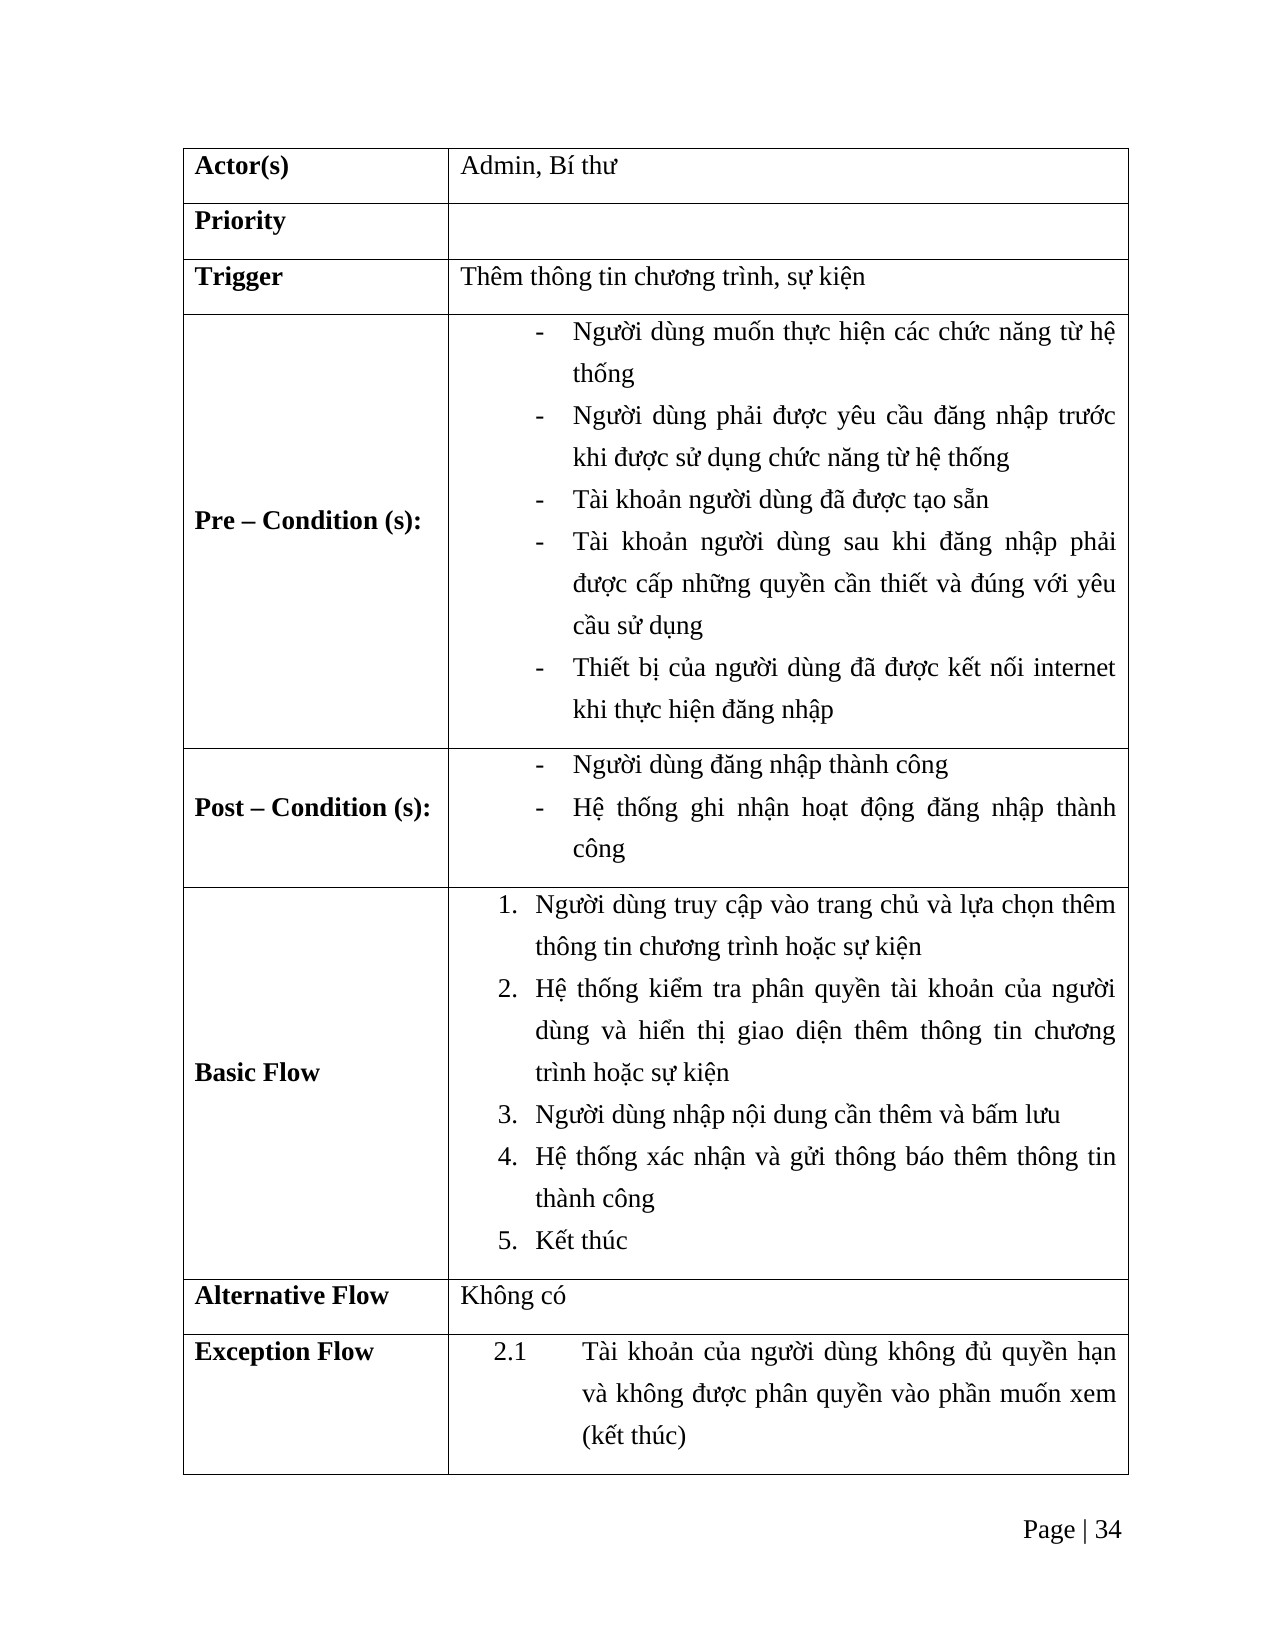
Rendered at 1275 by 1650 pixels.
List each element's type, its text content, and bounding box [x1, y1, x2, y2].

table_cell Exception Flow [184, 1335, 448, 1473]
table_cell Thêm thông tin chương trình, sự kiện [449, 260, 1128, 314]
table_cell Admin, Bí thư [449, 149, 1128, 203]
table_cell Người dùng đăng nhập thành công Hệ thống ghi nhận hoạt động đăng nhập thành công [449, 749, 1128, 887]
table_cell Post – Condition (s): [184, 749, 448, 887]
table_cell Priority [184, 204, 448, 259]
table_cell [449, 1335, 1128, 1473]
table_cell Pre – Condition (s): [184, 315, 448, 748]
table_cell Người dùng muốn thực hiện các chức năng từ hệ thống Người dùng phải được yêu cầu đăng nhập trước khi được sử dụng chức năng từ hệ thống Tài khoản người dùng đã được tạo sẵn Tài khoản người dùng sau khi đăng nhập phải được cấp những quyền cần thiết và đúng với yêu cầu sử dụng Thiết bị của người dùng đã được kết nối internet khi thực hiện đăng nhập [449, 315, 1128, 748]
table_cell Không có [449, 1280, 1128, 1334]
table_cell [449, 204, 1128, 259]
table_cell Actor(s) [184, 149, 448, 203]
table_cell Alternative Flow [184, 1280, 448, 1334]
table_cell Trigger [184, 260, 448, 314]
table_cell Basic Flow [184, 888, 448, 1278]
table_cell Người dùng truy cập vào trang chủ và lựa chọn thêm thông tin chương trình hoặc sự kiện Hệ thống kiểm tra phân quyền tài khoản của người dùng và hiển thị giao diện thêm thông tin chương trình hoặc sự kiện Người dùng nhập nội dung cần thêm và bấm lưu Hệ thống xác nhận và gửi thông báo thêm thông tin thành công Kết thúc [449, 888, 1128, 1278]
